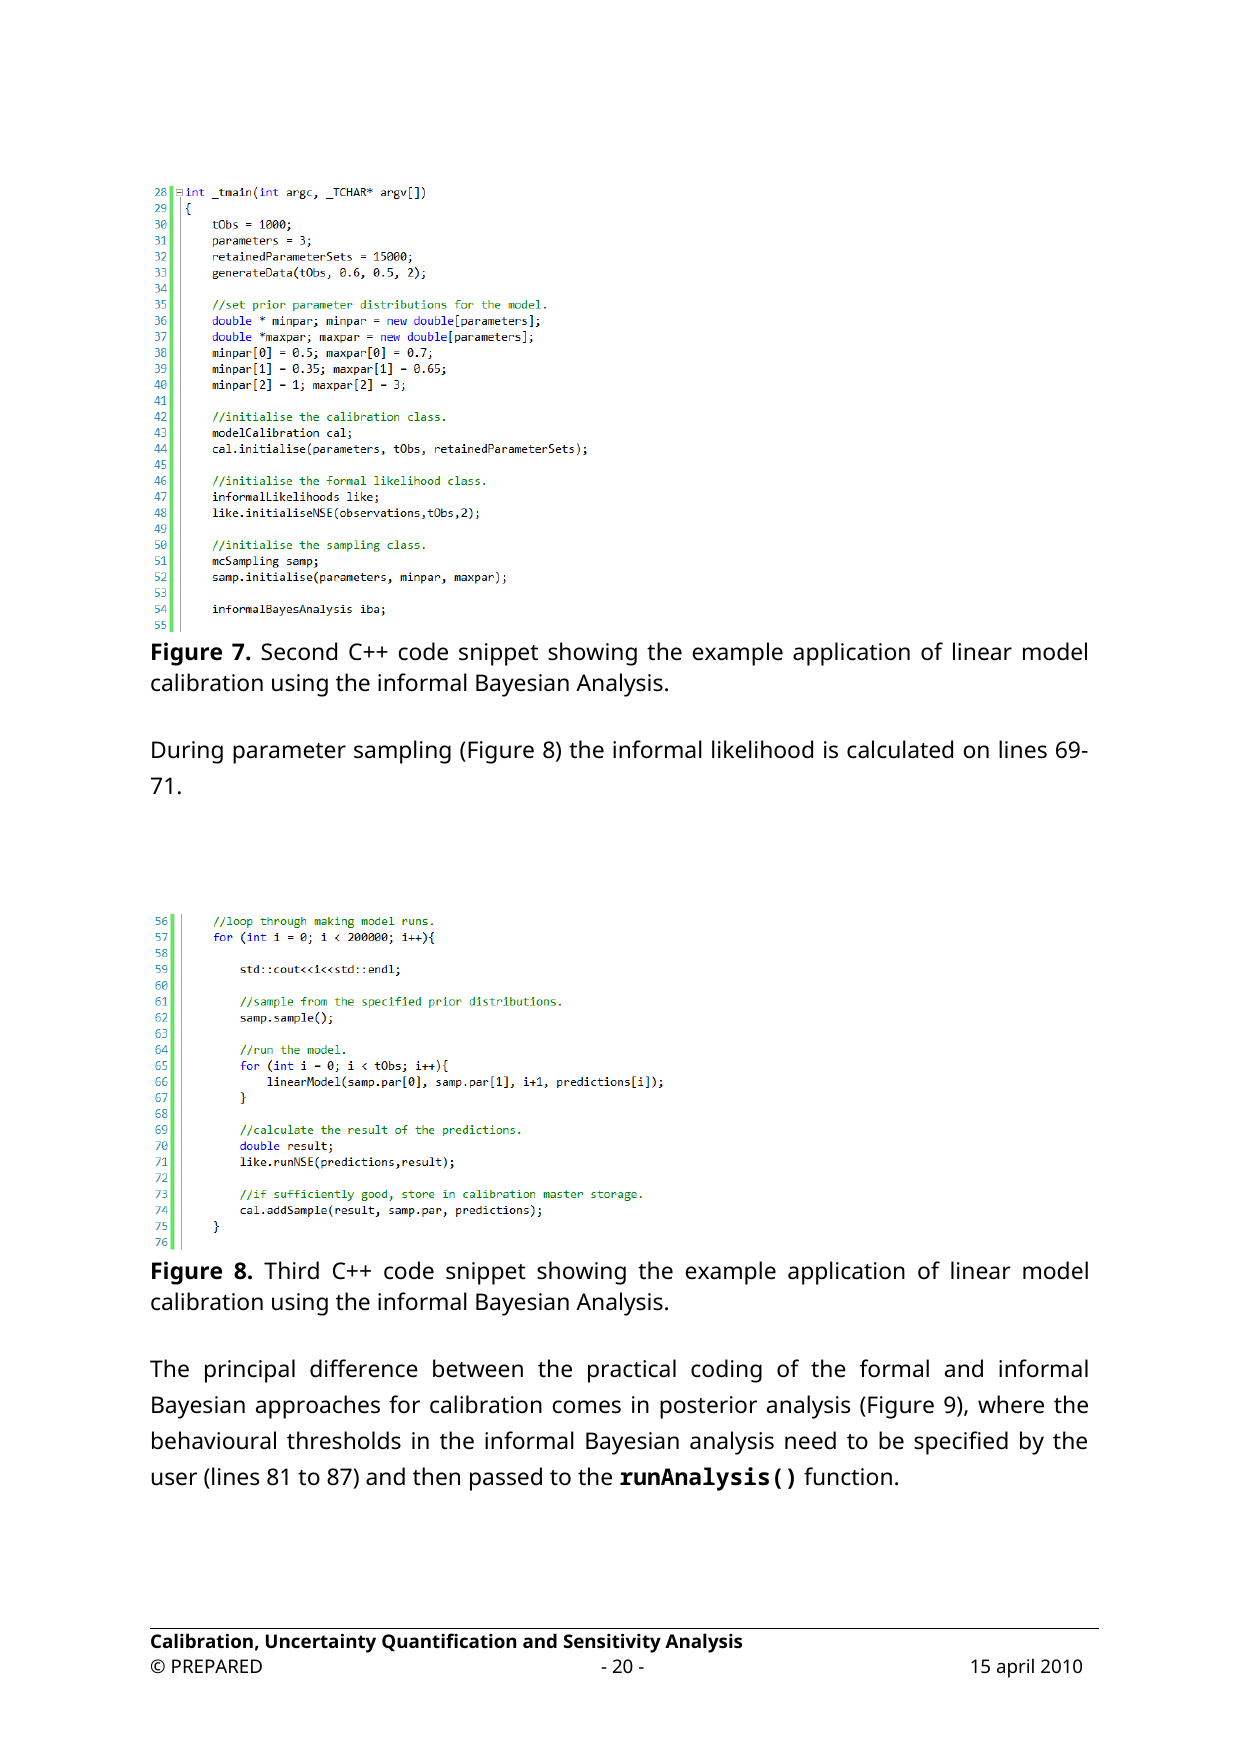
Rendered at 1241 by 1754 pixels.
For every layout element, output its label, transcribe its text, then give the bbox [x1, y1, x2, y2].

picture [150, 914, 1091, 1250]
text Figure 7. Second C++ code snippet showing the example application of linear model calibration using the informal Bayesian Analysis. [150, 636, 1090, 698]
picture [150, 186, 1091, 632]
text The principal difference between the practical coding of the formal and informal Bayesian approaches for calibration comes in posterior analysis (Figure 9), where the behavioural thresholds in the informal Bayesian analysis need to be specified by the user (lines 81 to 87) and then passed to the runAnalysis() function. [150, 1353, 1090, 1492]
text Figure 8. Third C++ code snippet showing the example application of linear model calibration using the informal Bayesian Analysis. [150, 1254, 1090, 1317]
text During parameter sampling (Figure 8) the informal likelihood is calculated on lines 69- 71. [150, 734, 1090, 802]
